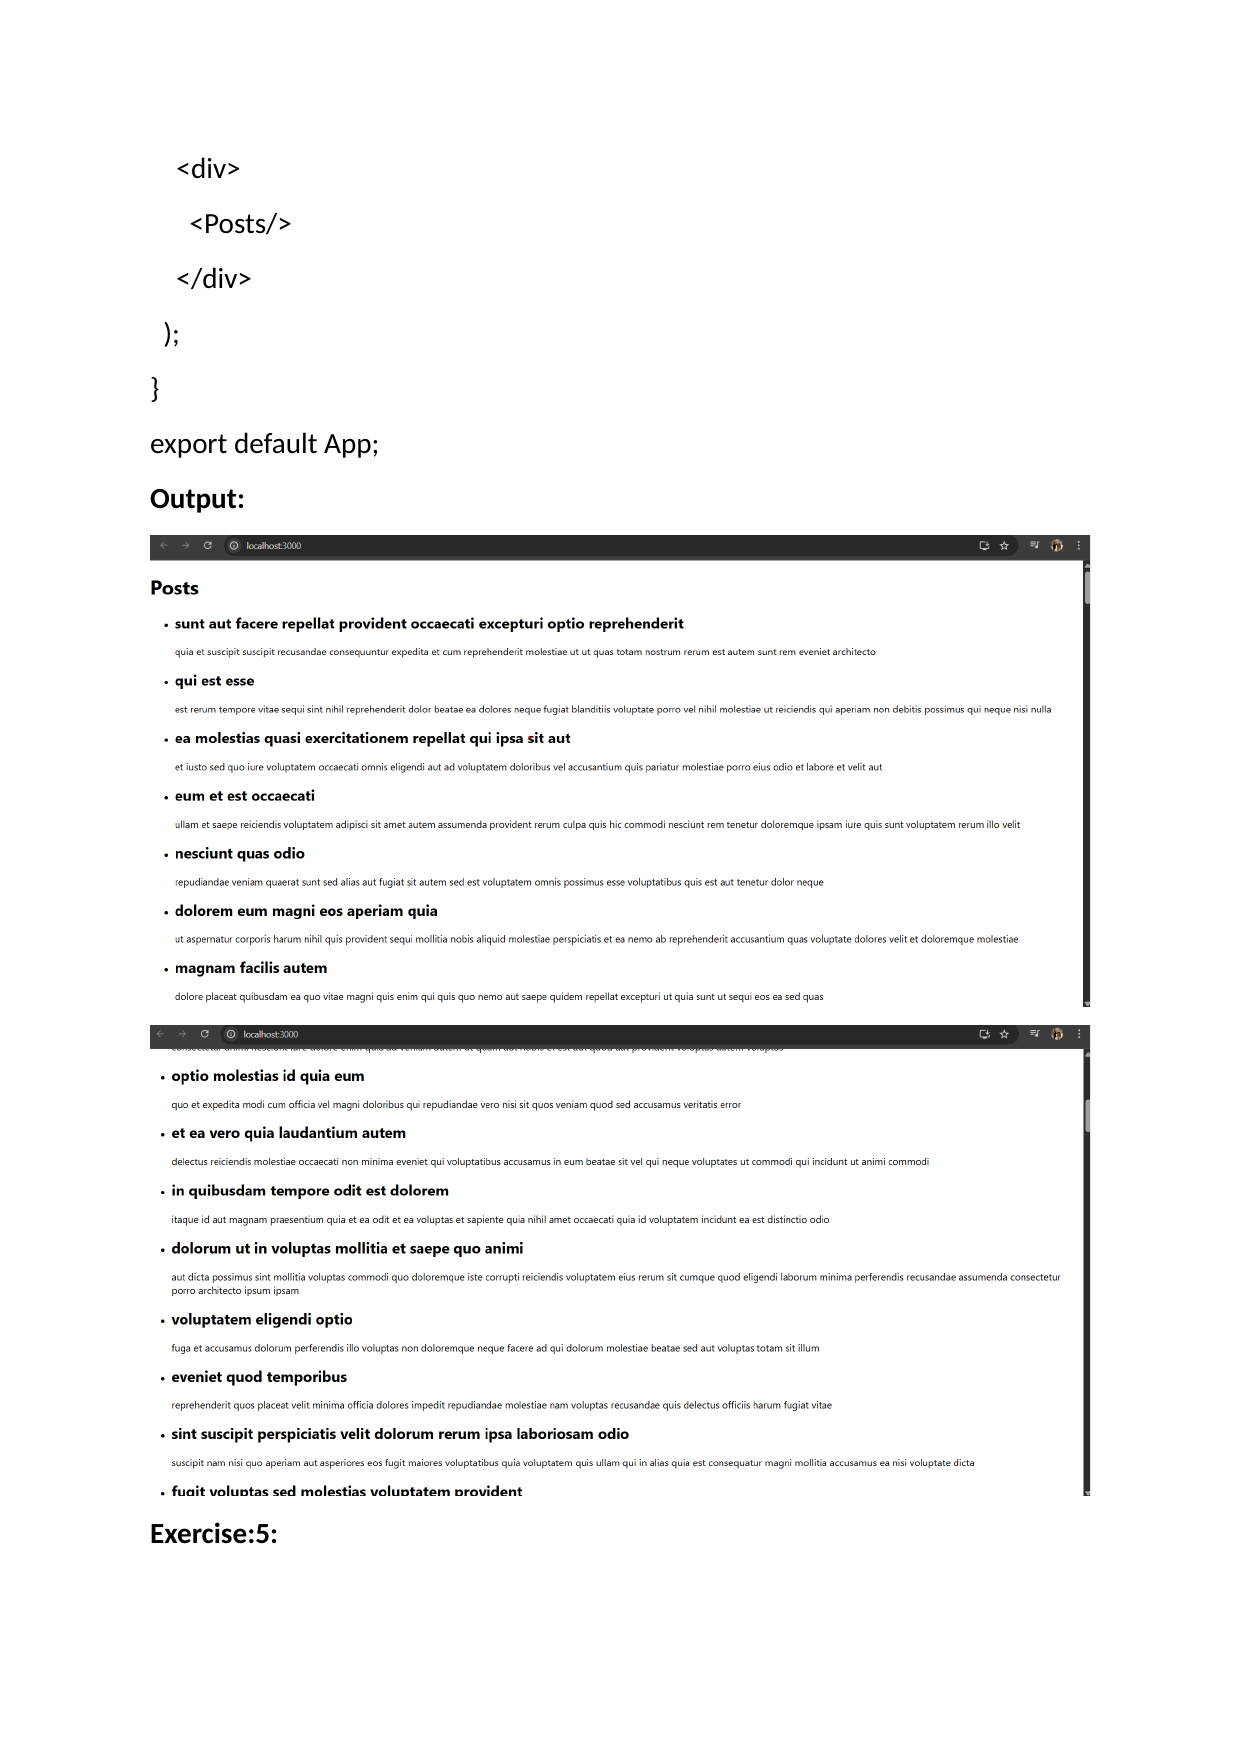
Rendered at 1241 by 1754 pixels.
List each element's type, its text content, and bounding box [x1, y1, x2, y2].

text } [150, 370, 1090, 406]
text Output: [150, 481, 1090, 516]
text </div> [150, 260, 1090, 296]
picture [150, 1025, 1091, 1496]
text Exercise:5: [150, 1515, 1090, 1550]
text <Posts/> [150, 205, 1090, 241]
picture [150, 535, 1091, 1007]
text ); [150, 315, 1090, 351]
text <div> [150, 150, 1090, 186]
text export default App; [150, 426, 1090, 461]
